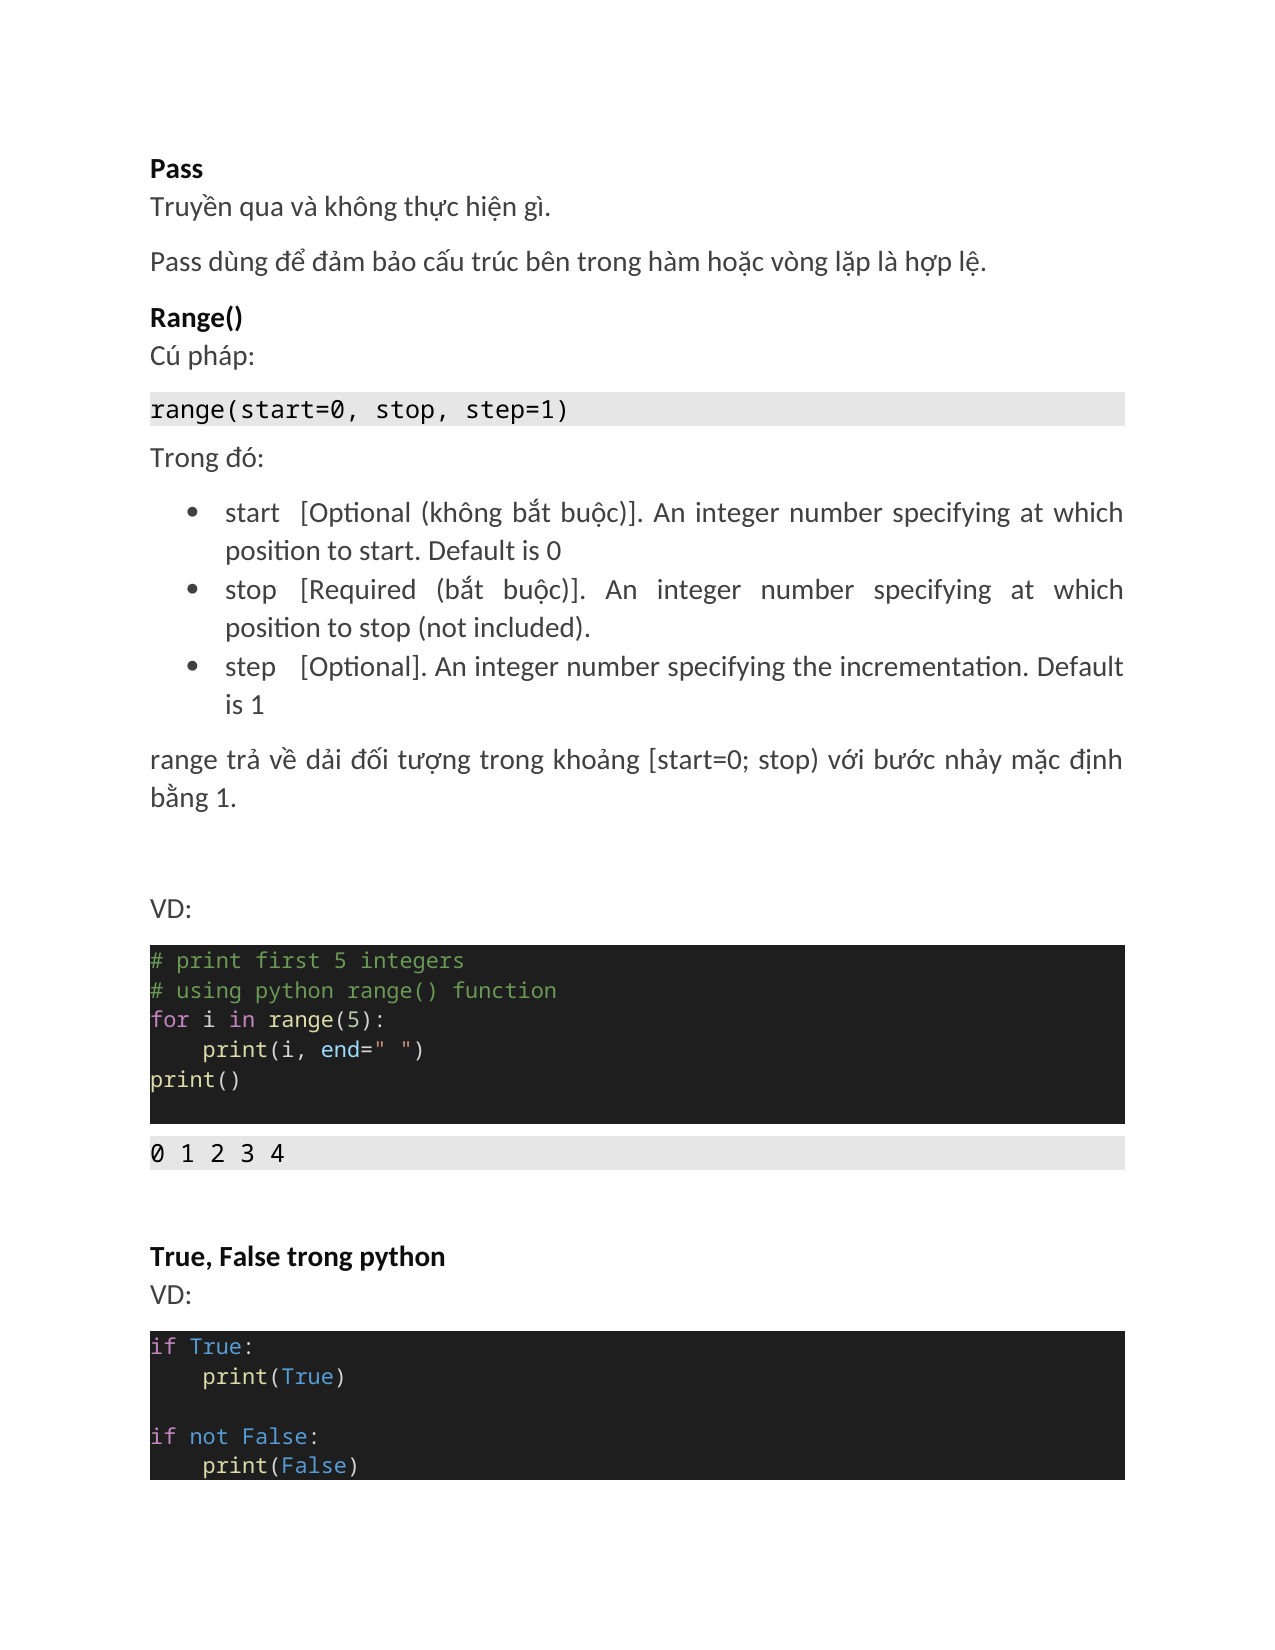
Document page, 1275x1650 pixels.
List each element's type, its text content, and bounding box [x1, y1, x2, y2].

text 0 1 2 3 4 [150, 1136, 1125, 1170]
text if not False: [150, 1421, 1125, 1451]
text print() [150, 1064, 1125, 1094]
text if True: [150, 1331, 1125, 1361]
text Cú pháp: [150, 337, 1125, 373]
text # using python range() function [150, 975, 1125, 1004]
text Pass dùng để đảm bảo cấu trúc bên trong hàm hoặc vòng lặp là hợp lệ. [150, 243, 1125, 279]
text VD: [150, 890, 1125, 925]
text print(True) [150, 1361, 1125, 1391]
subtitle Range() [150, 299, 1125, 334]
text print(False) [150, 1451, 1125, 1480]
list step [Optional]. An integer number specifying the incrementation. Default is 1 [187, 648, 1125, 722]
text range(start=0, stop, step=1) [150, 392, 1125, 426]
list stop [Required (bắt buộc)]. An integer number specifying at which position to stop (not included). [187, 571, 1125, 645]
list start [Optional (không bắt buộc)]. An integer number specifying at which position to start. Default is 0 [187, 494, 1125, 568]
text Trong đó: [150, 439, 1125, 474]
subtitle True, False trong python [150, 1238, 1125, 1273]
text Truyền qua và không thực hiện gì. [150, 188, 1125, 224]
text for i in range(5): [150, 1004, 1125, 1034]
text print(i, end=" ") [150, 1034, 1125, 1064]
text VD: [150, 1276, 1125, 1312]
text range trả về dải đối tượng trong khoảng [start=0; stop) với bước nhảy mặc định bằng 1. [150, 741, 1125, 815]
text # print first 5 integers [150, 945, 1125, 975]
subtitle Pass [150, 150, 1125, 186]
